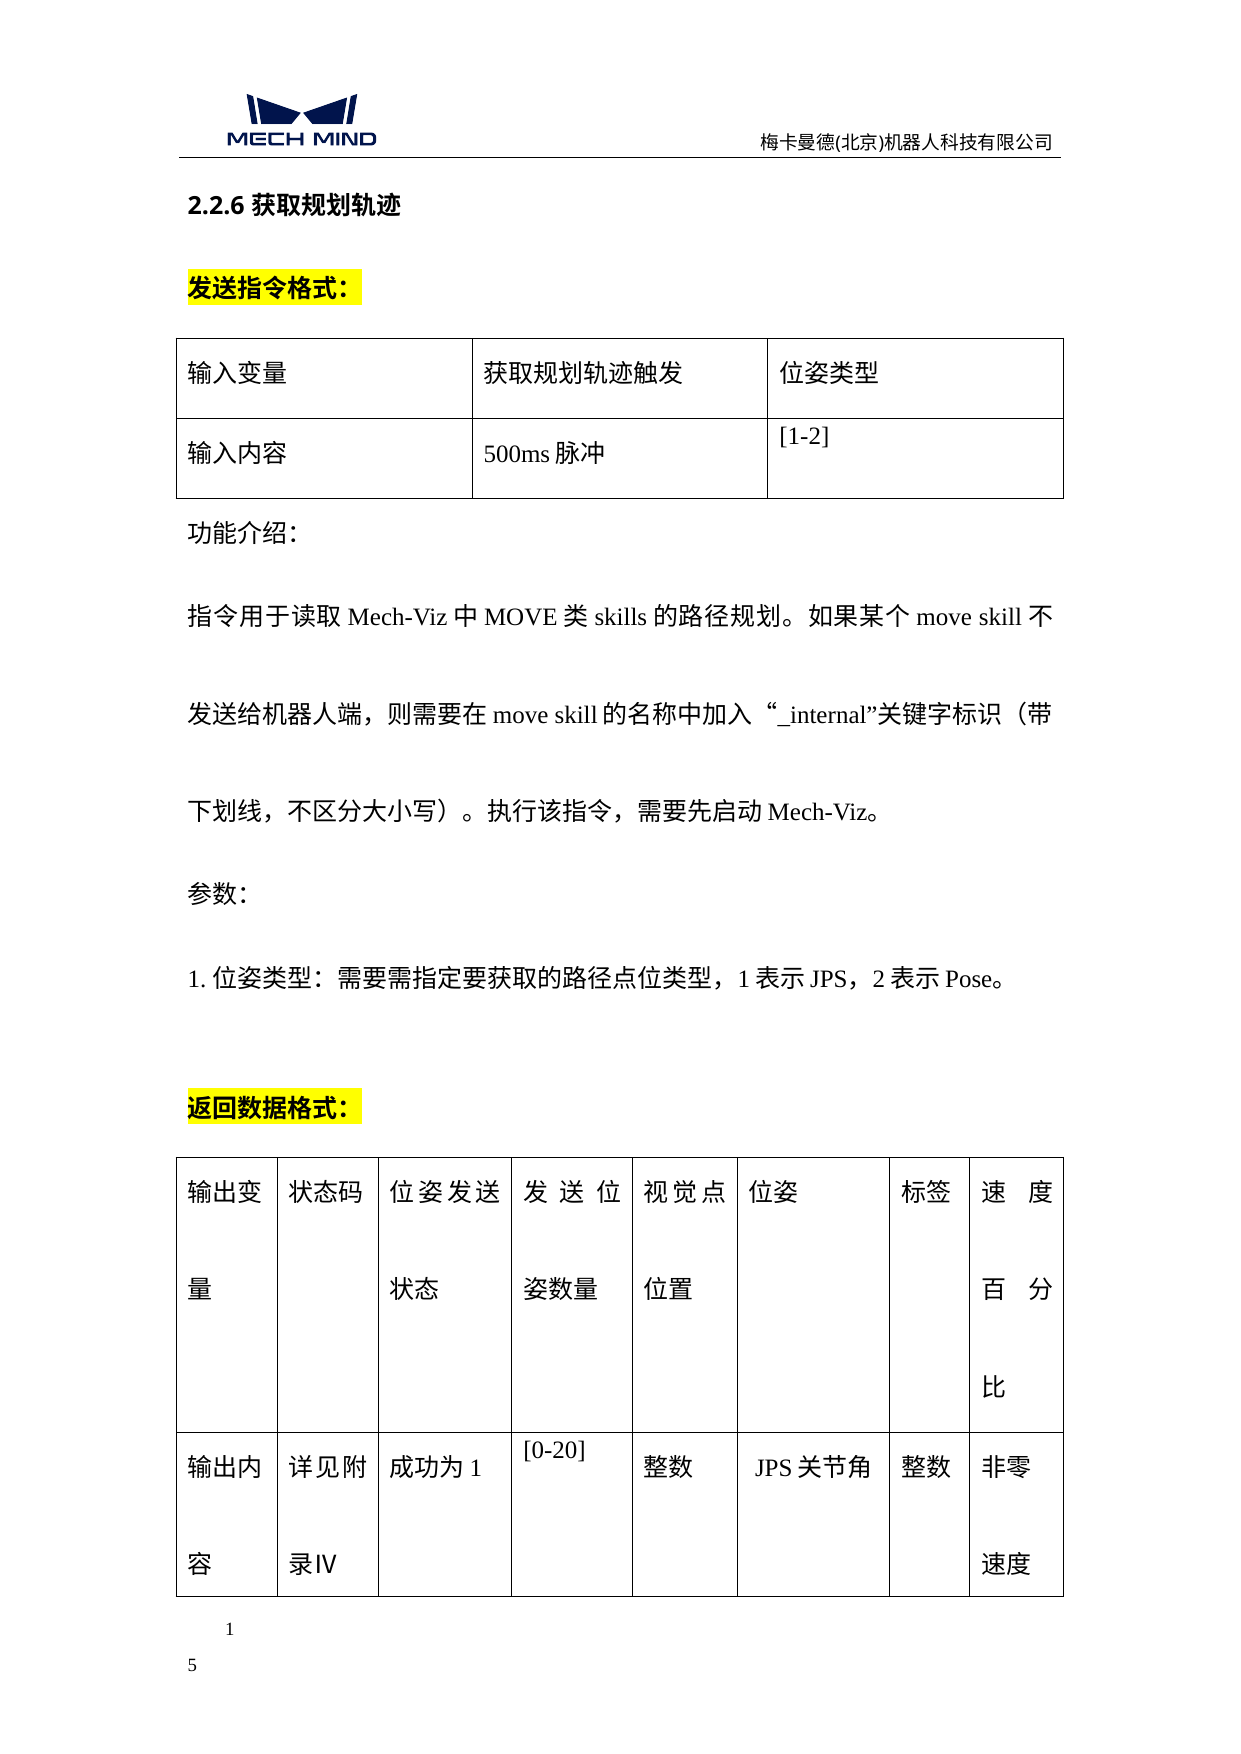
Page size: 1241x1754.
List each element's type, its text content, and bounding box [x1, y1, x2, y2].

table_header 输入变量 [177, 339, 472, 418]
table_header 状态码 [278, 1158, 378, 1432]
table_cell 非零速度参数 [970, 1433, 1063, 1596]
table_header 获取规划轨迹触发 [473, 339, 767, 418]
table_cell 输入内容 [177, 419, 472, 498]
table_cell JPS关节角或 XYZ欧拉角 [738, 1433, 889, 1596]
table_cell 整数 [890, 1433, 969, 1596]
table_cell 整数 [633, 1433, 737, 1596]
table_cell [1-2] [768, 419, 1063, 498]
table_cell 500ms脉冲 [473, 419, 767, 498]
table_header 位姿 [738, 1158, 889, 1432]
picture [225, 90, 379, 150]
text 功能介绍： [187, 499, 1053, 564]
text 返回数据格式： [187, 1074, 1053, 1139]
table_header 视觉点位置 [633, 1158, 737, 1432]
table_cell 输出内容 [177, 1433, 277, 1596]
text 参数： [187, 861, 1053, 926]
table_header 输出变量 [177, 1158, 277, 1432]
table_cell 详见附录Ⅳ [278, 1433, 378, 1596]
text 指令用于读取Mech-Viz中MOVE类skills的路径规划。如果某个move skill不发送给机器人端，则需要在move skill的名称中加入“_internal”关键字标识（带下划线，不区分大小写）。执行该指令，需要先启动Mech-Viz。 [187, 582, 1053, 842]
subtitle 2.2.6 获取规划轨迹 [187, 171, 1053, 236]
table_header 标签 [890, 1158, 969, 1432]
table_header 速度百分比 [970, 1158, 1063, 1432]
table_header 位姿发送状态 [379, 1158, 511, 1432]
text 发送指令格式： [187, 254, 1053, 319]
table_header 发送位姿数量 [512, 1158, 632, 1432]
table_header 位姿类型 [768, 339, 1063, 418]
list 位姿类型：需要需指定要获取的路径点位类型，1表示JPS，2表示Pose。 [187, 944, 1053, 1009]
table_cell [0-20] [512, 1433, 632, 1596]
table_cell 成功为1 [379, 1433, 511, 1596]
